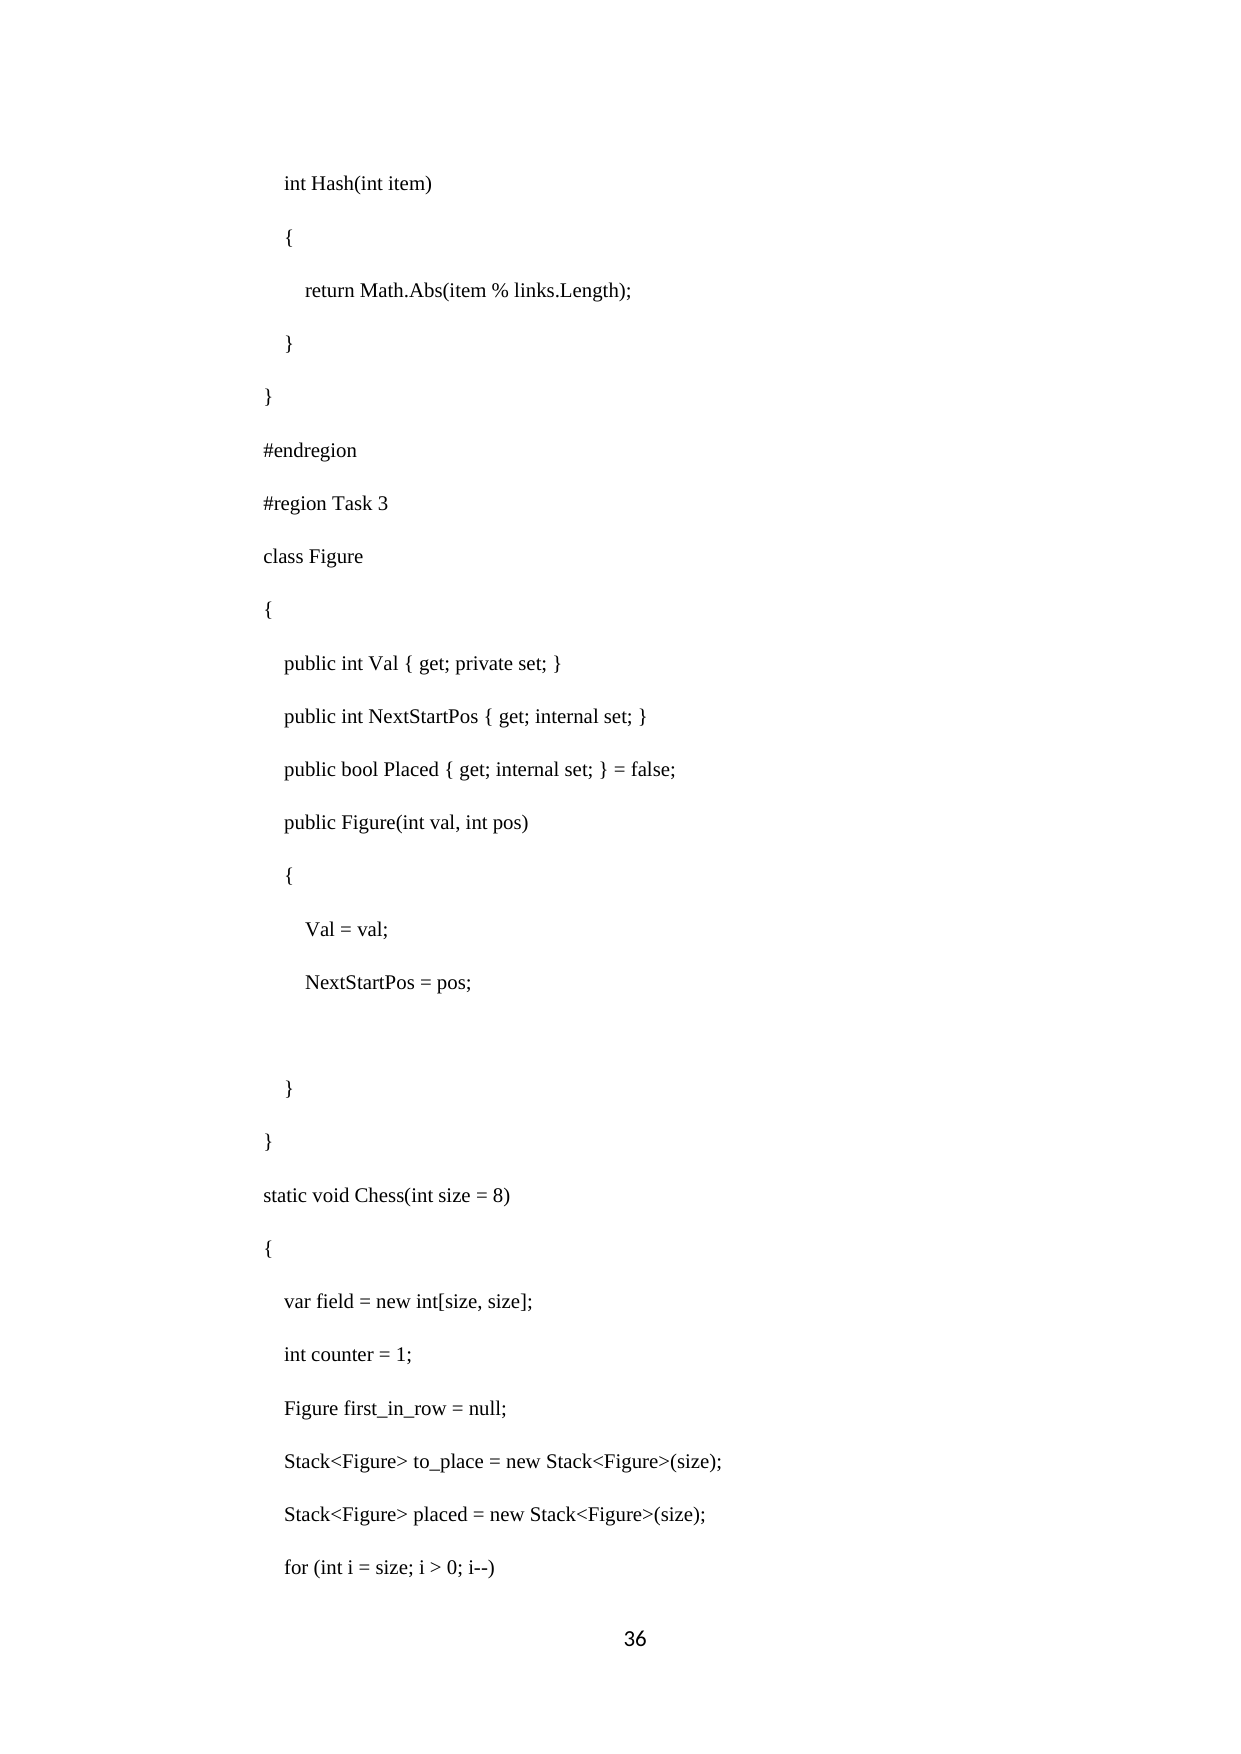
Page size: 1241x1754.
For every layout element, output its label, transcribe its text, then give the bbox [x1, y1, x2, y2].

text static void Chess(int size = 8) [148, 1183, 1122, 1207]
text Figure first_in_row = null; [148, 1396, 1122, 1420]
text public int Val { get; private set; } [148, 650, 1122, 674]
text { [148, 597, 1122, 621]
text public Figure(int val, int pos) [148, 810, 1122, 834]
text for (int i = size; i > 0; i--) [148, 1555, 1122, 1579]
text Stack<Figure> placed = new Stack<Figure>(size); [148, 1502, 1122, 1526]
text #endregion [148, 437, 1122, 462]
text Stack<Figure> to_place = new Stack<Figure>(size); [148, 1449, 1122, 1473]
text { [148, 224, 1122, 249]
text Val = val; [148, 917, 1122, 941]
text public bool Placed { get; internal set; } = false; [148, 757, 1122, 781]
text } [148, 384, 1122, 408]
text } [148, 1129, 1122, 1153]
text return Math.Abs(item % links.Length); [148, 278, 1122, 302]
text var field = new int[size, size]; [148, 1289, 1122, 1313]
text NextStartPos = pos; [148, 970, 1122, 994]
text #region Task 3 [148, 491, 1122, 515]
text int Hash(int item) [148, 171, 1122, 195]
text } [148, 331, 1122, 355]
text { [148, 863, 1122, 887]
text { [148, 1236, 1122, 1260]
text public int NextStartPos { get; internal set; } [148, 704, 1122, 728]
text } [148, 1076, 1122, 1100]
text class Figure [148, 544, 1122, 568]
text int counter = 1; [148, 1342, 1122, 1366]
